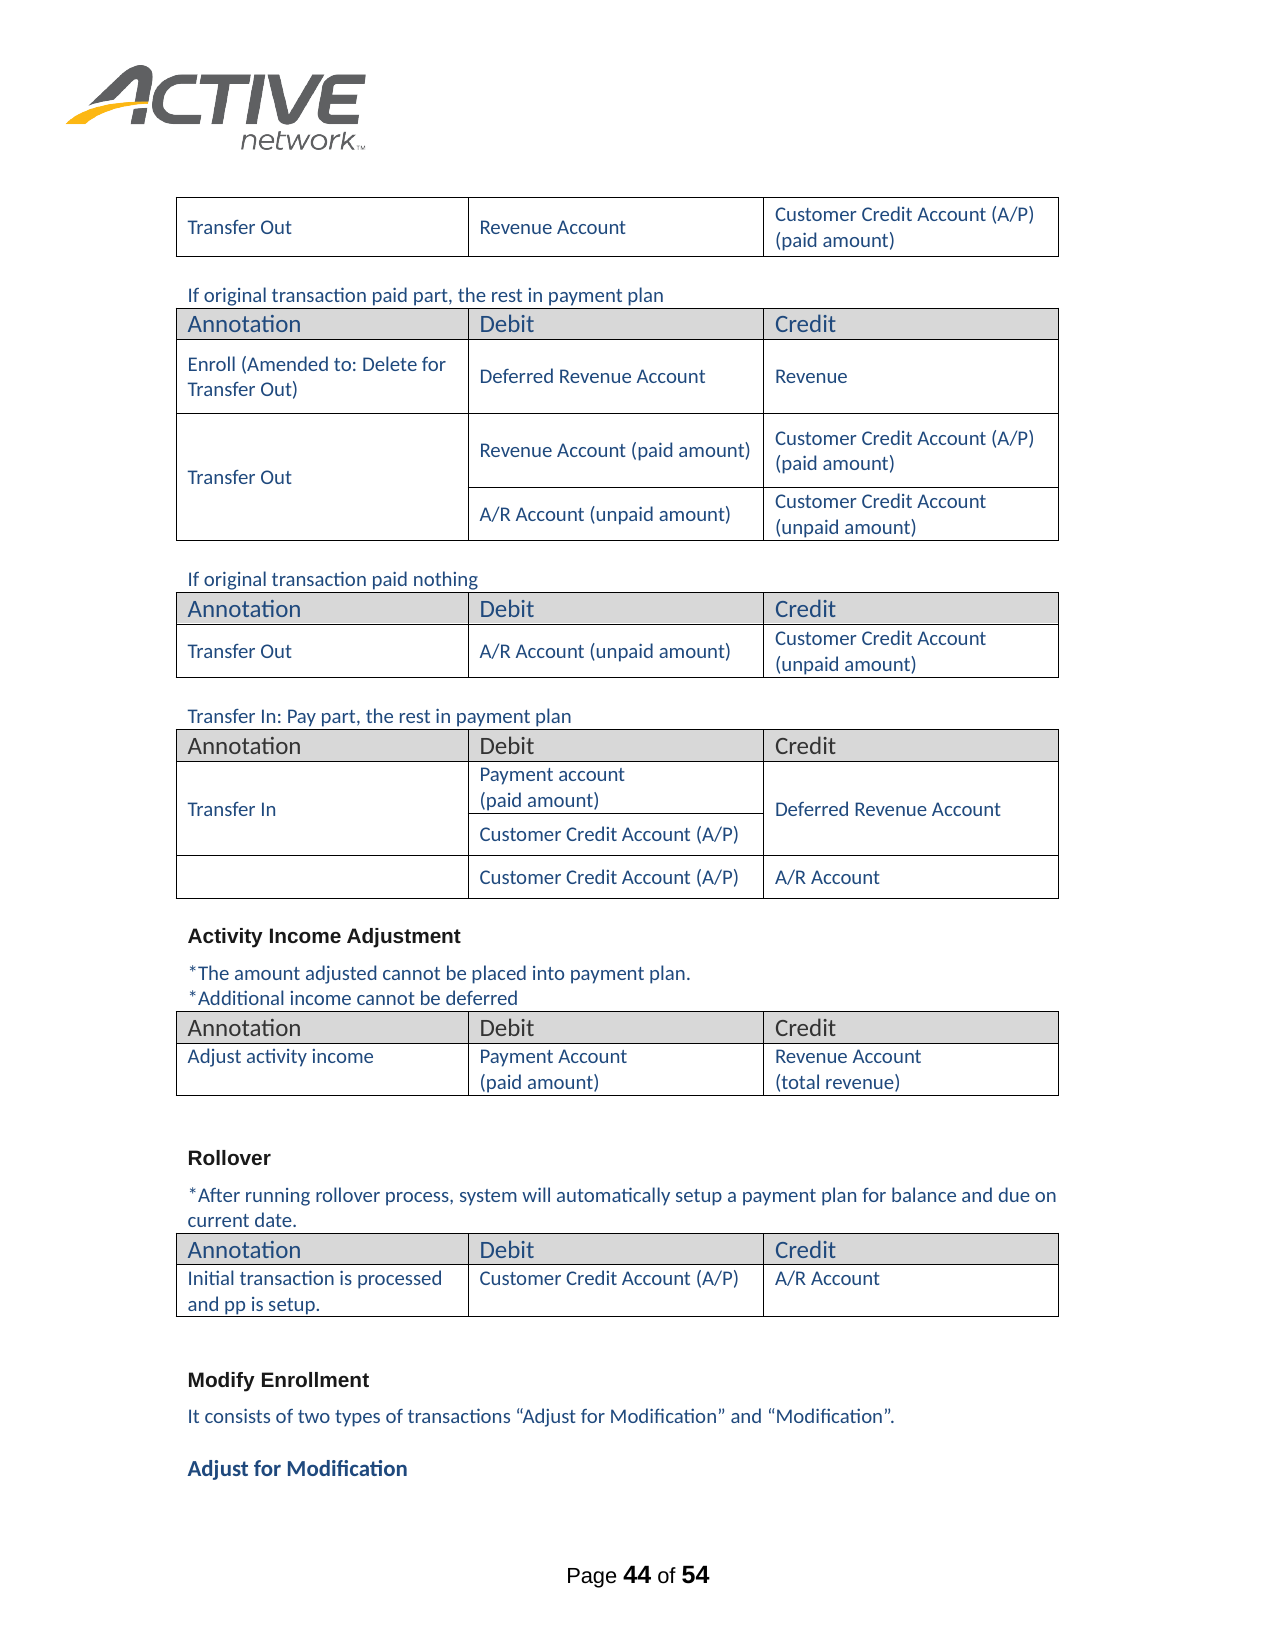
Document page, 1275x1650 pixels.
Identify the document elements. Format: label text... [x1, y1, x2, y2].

table_cell Revenue Account (total revenue) [764, 1044, 1058, 1094]
table_cell Revenue Account [469, 198, 763, 256]
table_cell Enroll (Amended to: Delete for Transfer Out) [177, 340, 468, 413]
table_cell A/R Account (unpaid amount) [469, 625, 763, 677]
table_cell Payment account (paid amount) [469, 762, 763, 812]
table_cell Payment Account (paid amount) [469, 1044, 763, 1094]
table_cell Transfer Out [177, 625, 468, 677]
table_header Debit [469, 309, 763, 339]
table_cell Customer Credit Account (A/P) [469, 814, 763, 855]
table_cell Customer Credit Account (unpaid amount) [764, 625, 1058, 677]
table_header Annotation [177, 593, 468, 623]
table_cell Deferred Revenue Account [764, 762, 1058, 855]
table_header Credit [764, 730, 1058, 761]
table_cell Deferred Revenue Account [469, 340, 763, 413]
table_header Debit [469, 1234, 763, 1264]
table_cell Transfer In [177, 762, 468, 855]
table_header Debit [469, 1012, 763, 1043]
table_header Annotation [177, 1012, 468, 1043]
table_cell Customer Credit Account (A/P) (paid amount) [764, 198, 1058, 256]
table_cell Revenue [764, 340, 1058, 413]
table_header Debit [469, 593, 763, 623]
table_header Credit [764, 1012, 1058, 1043]
table_cell Customer Credit Account (A/P) (paid amount) [764, 414, 1058, 487]
table_cell A/R Account (unpaid amount) [469, 488, 763, 540]
text *After running rollover process, system will automatically setup a payment plan for balance and due on current date. [187, 1182, 1087, 1233]
table_cell Customer Credit Account (A/P) [469, 1265, 763, 1316]
subtitle Modify Enrollment [187, 1368, 1087, 1392]
table_cell Revenue Account (paid amount) [469, 414, 763, 487]
table_cell A/R Account [764, 1265, 1058, 1316]
table_cell [177, 856, 468, 898]
table_cell Customer Credit Account (A/P) [469, 856, 763, 898]
table_header Debit [469, 730, 763, 761]
table_cell Transfer Out [177, 414, 468, 540]
table_cell Transfer Out [177, 198, 468, 256]
text *Additional income cannot be deferred [187, 986, 1087, 1011]
text If original transaction paid nothing [187, 567, 1087, 592]
table_header Credit [764, 1234, 1058, 1264]
text Adjust for Modification [187, 1454, 1087, 1482]
table_header Annotation [177, 1234, 468, 1264]
text If original transaction paid part, the rest in payment plan [187, 282, 1087, 307]
table_header Annotation [177, 730, 468, 761]
table_cell Initial transaction is processed and pp is setup. [177, 1265, 468, 1316]
subtitle Rollover [187, 1146, 1087, 1170]
picture [65, 65, 366, 150]
subtitle Activity Income Adjustment [187, 924, 1087, 948]
table_cell A/R Account [764, 856, 1058, 898]
table_header Credit [764, 309, 1058, 339]
text It consists of two types of transactions “Adjust for Modification” and “Modification”. [187, 1403, 1087, 1429]
table_header Credit [764, 593, 1058, 623]
text *The amount adjusted cannot be placed into payment plan. [187, 960, 1087, 986]
table_cell Adjust activity income [177, 1044, 468, 1094]
text Transfer In: Pay part, the rest in payment plan [187, 703, 1087, 729]
table_header Annotation [177, 309, 468, 339]
table_cell Customer Credit Account (unpaid amount) [764, 488, 1058, 540]
